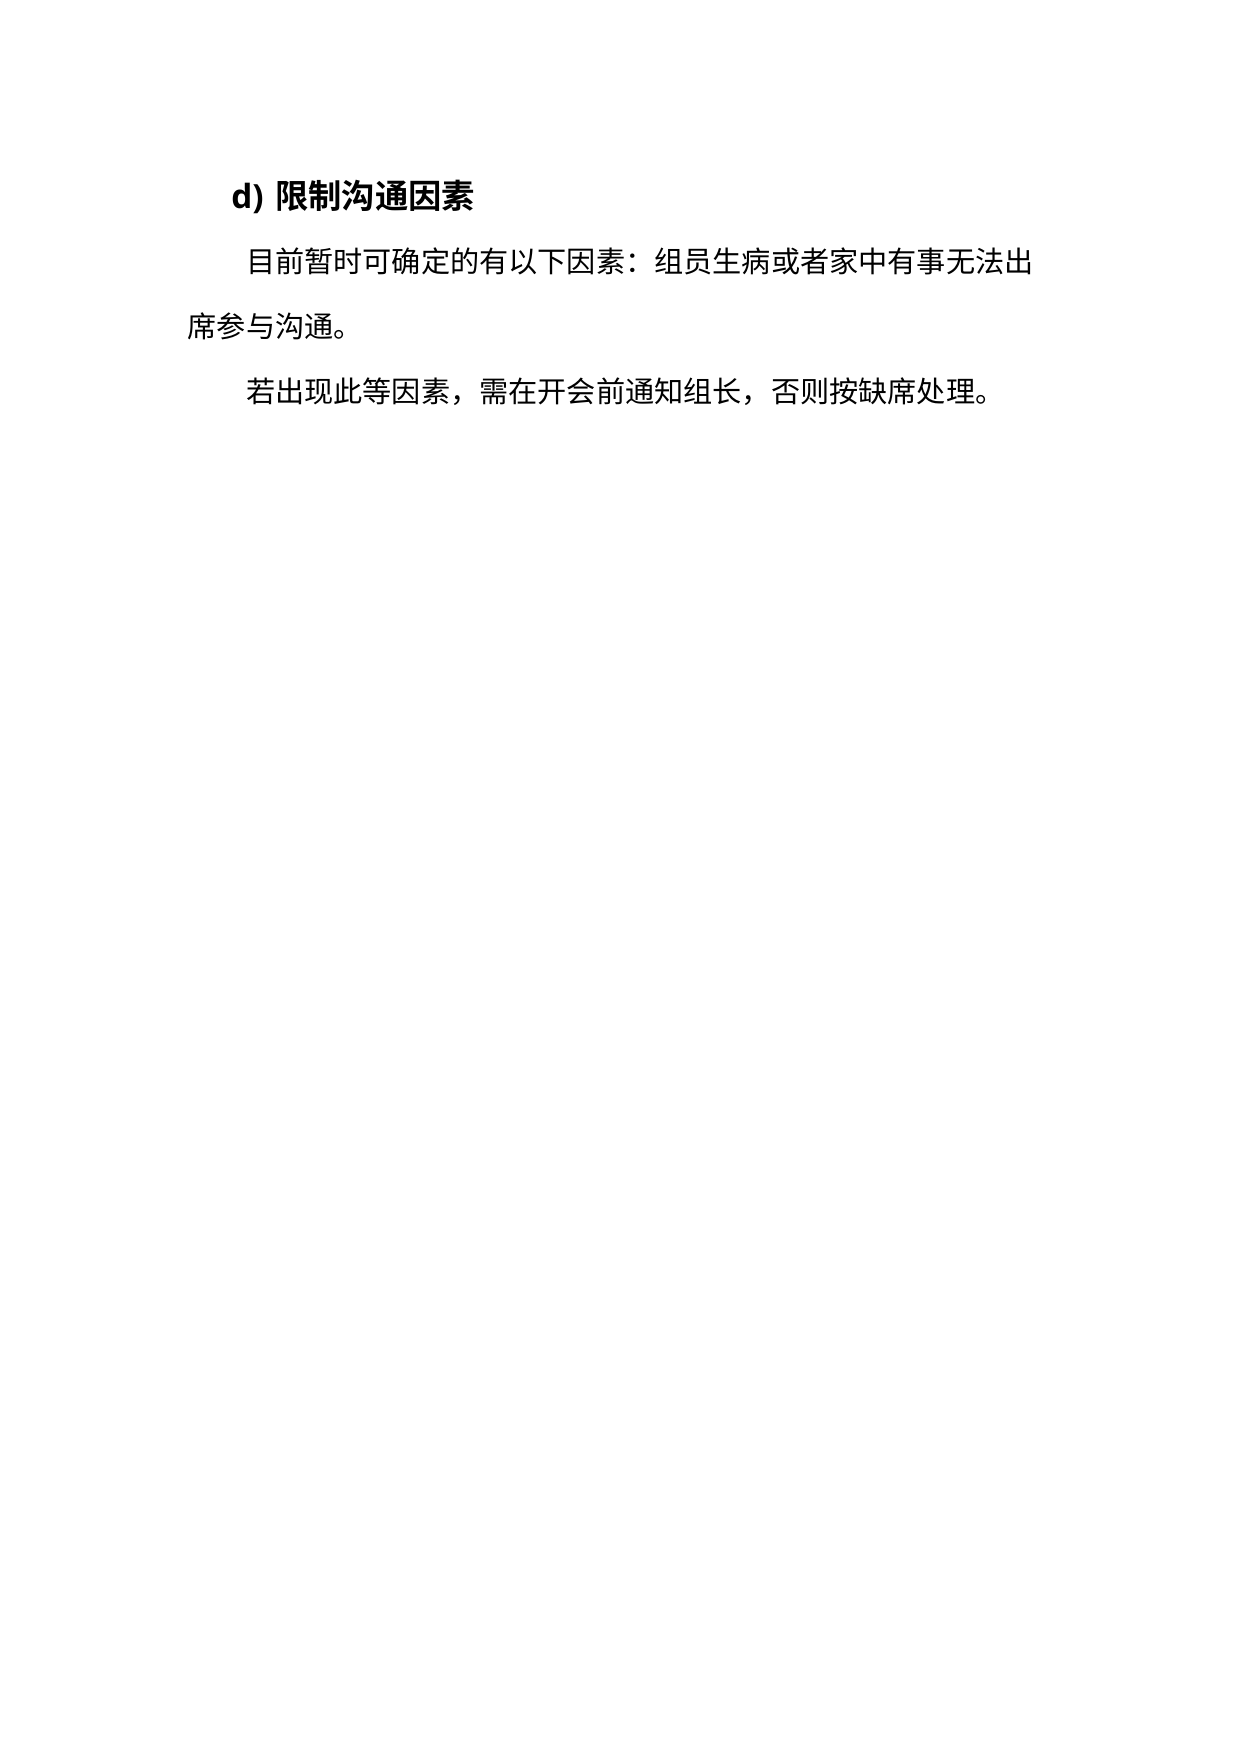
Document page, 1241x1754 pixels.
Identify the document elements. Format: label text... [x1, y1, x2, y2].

text 目前暂时可确定的有以下因素：组员生病或者家中有事无法出席参与沟通。 [187, 227, 1053, 357]
text 若出现此等因素，需在开会前通知组长，否则按缺席处理。 [187, 357, 1053, 422]
list 限制沟通因素 [231, 162, 1053, 227]
